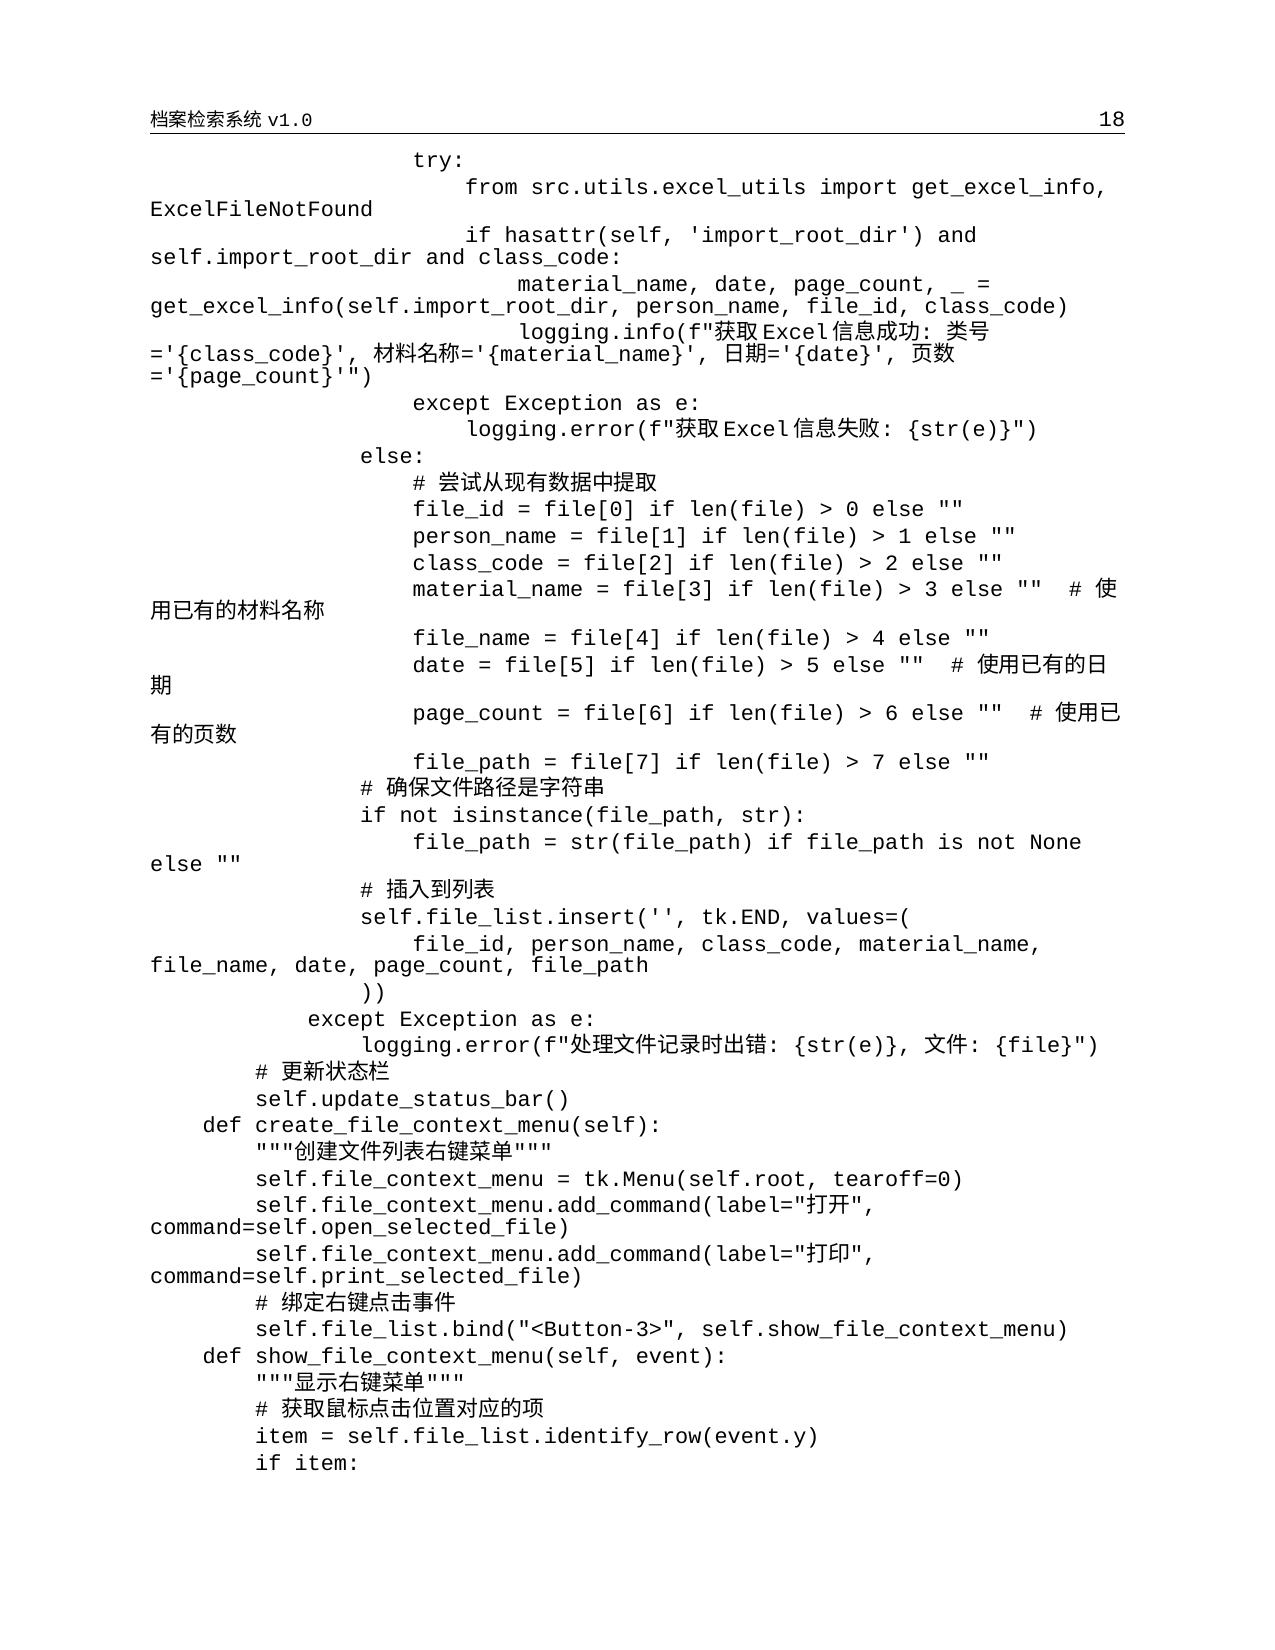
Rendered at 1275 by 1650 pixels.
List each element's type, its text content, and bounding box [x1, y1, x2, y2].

text def create_file_context_menu(self): [150, 1115, 1125, 1137]
text # 确保文件路径是字符串 [150, 778, 1125, 800]
text date = file[5] if len(file) > 5 else "" # 使用已有的日期 [150, 654, 1125, 698]
text # 尝试从现有数据中提取 [150, 473, 1125, 494]
text def show_file_context_menu(self, event): [150, 1346, 1125, 1368]
text """显示右键菜单""" [150, 1372, 1125, 1394]
text # 插入到列表 [150, 880, 1125, 902]
text page_count = file[6] if len(file) > 6 else "" # 使用已有的页数 [150, 703, 1125, 747]
text self.file_list.insert('', tk.END, values=( [150, 907, 1125, 929]
text )) [150, 982, 1125, 1004]
text if hasattr(self, 'import_root_dir') and self.import_root_dir and class_code: [150, 225, 1125, 269]
text file_id = file[0] if len(file) > 0 else "" [150, 499, 1125, 521]
text else: [150, 446, 1125, 468]
text self.file_list.bind("<Button-3>", self.show_file_context_menu) [150, 1319, 1125, 1341]
text material_name, date, page_count, _ = get_excel_info(self.import_root_dir, person_name, file_id, class_code) [150, 274, 1125, 317]
text file_id, person_name, class_code, material_name, file_name, date, page_count, file_path [150, 933, 1125, 977]
text file_name = file[4] if len(file) > 4 else "" [150, 628, 1125, 650]
text except Exception as e: [150, 1009, 1125, 1031]
text self.file_context_menu.add_command(label="打开", command=self.open_selected_file) [150, 1195, 1125, 1239]
text file_path = str(file_path) if file_path is not None else "" [150, 832, 1125, 875]
text except Exception as e: [150, 393, 1125, 414]
text # 获取鼠标点击位置对应的项 [150, 1399, 1125, 1421]
text person_name = file[1] if len(file) > 1 else "" [150, 526, 1125, 548]
text material_name = file[3] if len(file) > 3 else "" # 使用已有的材料名称 [150, 579, 1125, 623]
text self.file_context_menu = tk.Menu(self.root, tearoff=0) [150, 1169, 1125, 1191]
text from src.utils.excel_utils import get_excel_info, ExcelFileNotFound [150, 177, 1125, 220]
text try: [150, 150, 1125, 172]
text logging.error(f"处理文件记录时出错: {str(e)}, 文件: {file}") [150, 1035, 1125, 1057]
text # 更新状态栏 [150, 1062, 1125, 1084]
text """创建文件列表右键菜单""" [150, 1142, 1125, 1164]
text class_code = file[2] if len(file) > 2 else "" [150, 553, 1125, 574]
text self.file_context_menu.add_command(label="打印", command=self.print_selected_file) [150, 1244, 1125, 1288]
text # 绑定右键点击事件 [150, 1292, 1125, 1314]
text if item: [150, 1452, 1125, 1474]
text if not isinstance(file_path, str): [150, 805, 1125, 827]
text logging.info(f"获取Excel信息成功: 类号='{class_code}', 材料名称='{material_name}', 日期='{date}', 页数='{page_count}'") [150, 322, 1125, 388]
text file_path = file[7] if len(file) > 7 else "" [150, 752, 1125, 773]
text self.update_status_bar() [150, 1089, 1125, 1111]
text item = self.file_list.identify_row(event.y) [150, 1426, 1125, 1448]
text logging.error(f"获取Excel信息失败: {str(e)}") [150, 419, 1125, 441]
